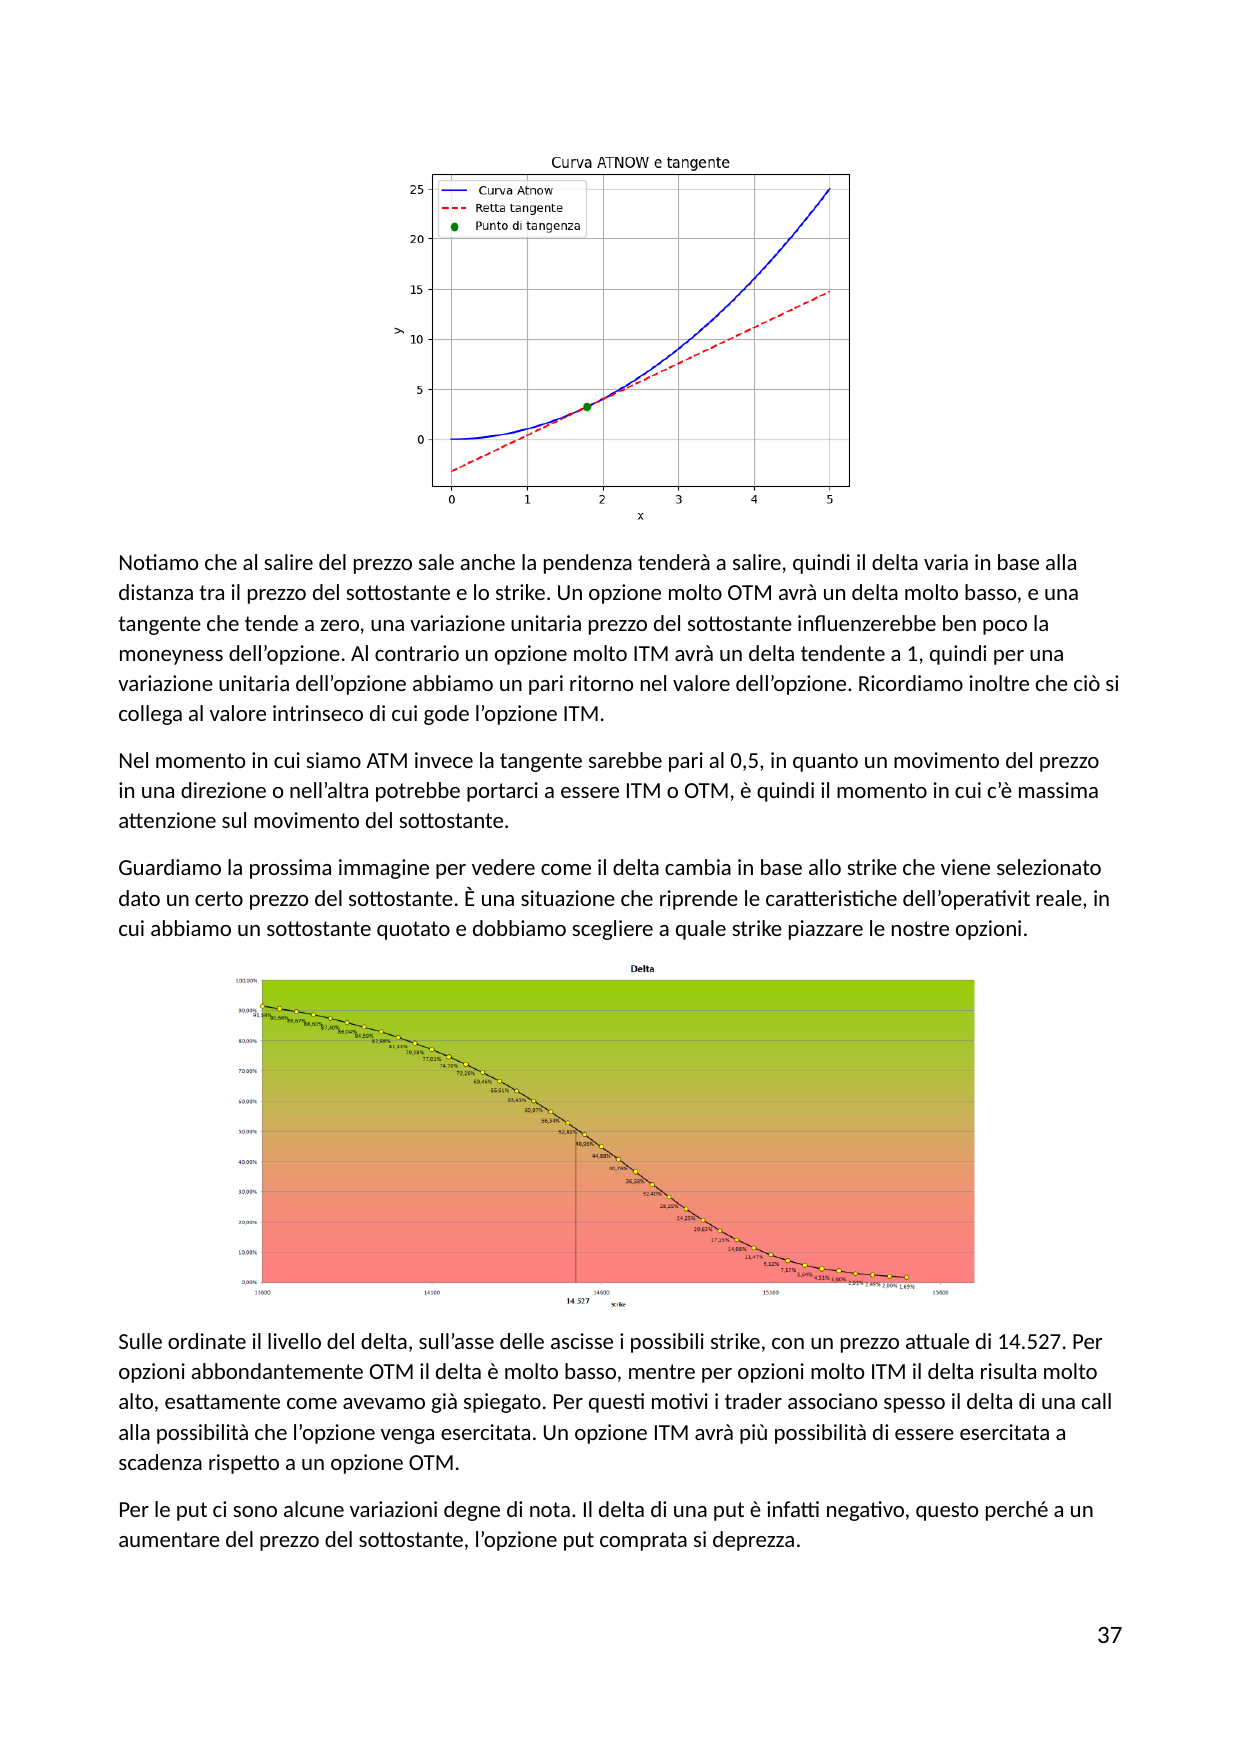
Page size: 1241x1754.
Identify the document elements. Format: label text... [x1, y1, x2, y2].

text Per le put ci sono alcune variazioni degne di nota. Il delta di una put è infatti negativo, questo perché a un aumentare del prezzo del sottostante, l’opzione put comprata si deprezza. [118, 1495, 1122, 1553]
text Sulle ordinate il livello del delta, sull’asse delle ascisse i possibili strike, con un prezzo attuale di 14.527. Per opzioni abbondantemente OTM il delta è molto basso, mentre per opzioni molto ITM il delta risulta molto alto, esattamente come avevamo già spiegato. Per questi motivi i trader associano spesso il delta di una call alla possibilità che l’opzione venga esercitata. Un opzione ITM avrà più possibilità di essere esercitata a scadenza rispetto a un opzione OTM. [118, 1327, 1122, 1476]
text Nel momento in cui siamo ATM invece la tangente sarebbe pari al 0,5, in quanto un movimento del prezzo in una direzione o nell’altra potrebbe portarci a essere ITM o OTM, è quindi il momento in cui c’è massima attenzione sul movimento del sottostante. [118, 746, 1122, 834]
text Notiamo che al salire del prezzo sale anche la pendenza tenderà a salire, quindi il delta varia in base alla distanza tra il prezzo del sottostante e lo strike. Un opzione molto OTM avrà un delta molto basso, e una tangente che tende a zero, una variazione unitaria prezzo del sottostante influenzerebbe ben poco la moneyness dell’opzione. Al contrario un opzione molto ITM avrà un delta tendente a 1, quindi per una variazione unitaria dell’opzione abbiamo un pari ritorno nel valore dell’opzione. Ricordiamo inoltre che ciò si collega al valore intrinseco di cui gode l’opzione ITM. [118, 548, 1122, 727]
picture [234, 960, 1007, 1309]
text Guardiamo la prossima immagine per vedere come il delta cambia in base allo strike che viene selezionato dato un certo prezzo del sottostante. È una situazione che riprende le caratteristiche dell’operativit reale, in cui abbiamo un sottostante quotato e dobbiamo scegliere a quale strike piazzare le nostre opzioni. [118, 853, 1122, 942]
picture [384, 147, 856, 530]
